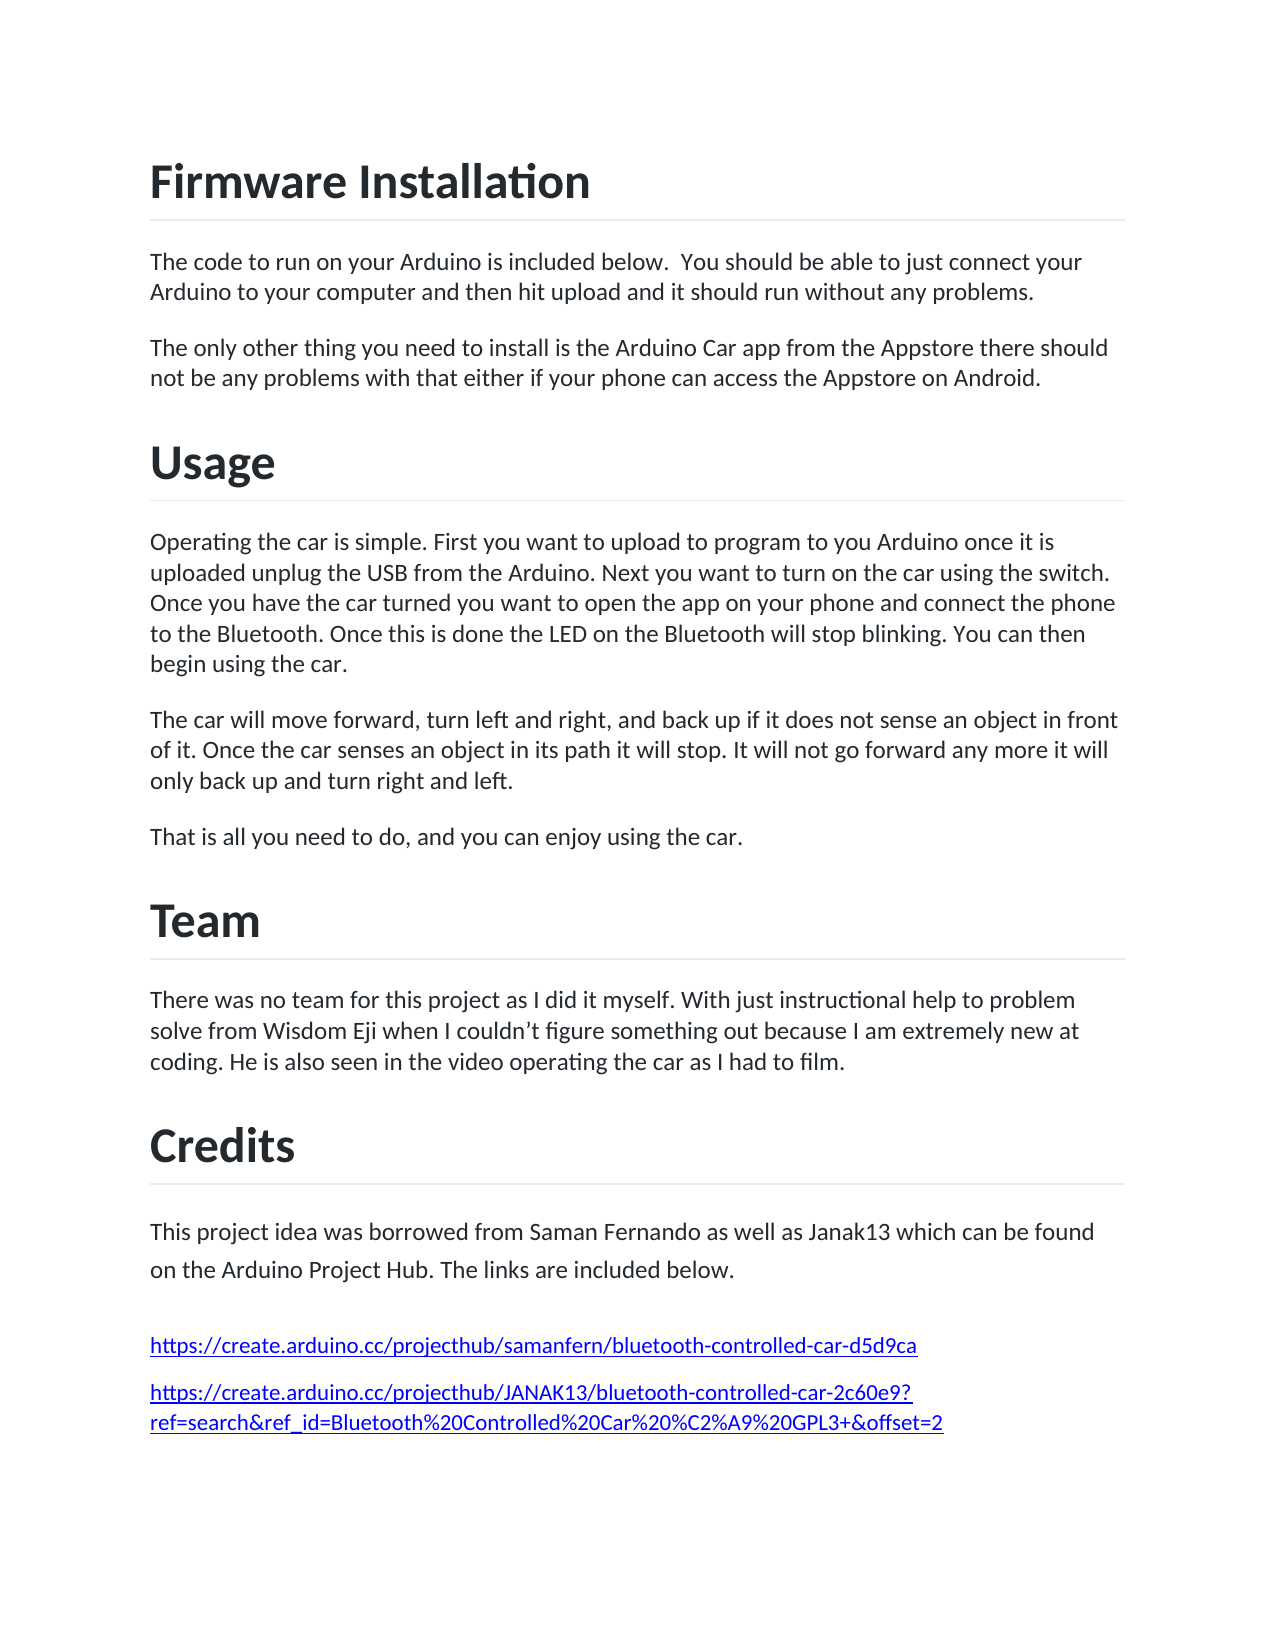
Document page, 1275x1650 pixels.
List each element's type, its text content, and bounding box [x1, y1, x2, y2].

text https://create.arduino.cc/projecthub/JANAK13/bluetooth-controlled-car-2c60e9?ref=search&ref_id=Bluetooth%20Controlled%20Car%20%C2%A9%20GPL3+&offset=2 [150, 1378, 1125, 1437]
text https://create.arduino.cc/projecthub/samanfern/bluetooth-controlled-car-d5d9ca [150, 1331, 1125, 1359]
text The car will move forward, turn left and right, and back up if it does not sense an object in front of it. Once the car senses an object in its path it will stop. It will not go forward any more it will only back up and turn right and left. [150, 704, 1125, 796]
text There was no team for this project as I did it myself. With just instructional help to problem solve from Wisdom Eji when I couldn’t figure something out because I am extremely new at coding. He is also seen in the video operating the car as I had to film. [150, 984, 1125, 1076]
text The code to run on your Arduino is included below. You should be able to just connect your Arduino to your computer and then hit upload and it should run without any problems. [150, 246, 1125, 307]
text Credits [150, 1114, 1125, 1183]
text Firmware Installation [150, 150, 1125, 219]
subtitle This project idea was borrowed from Saman Fernando as well as Janak13 which can be found on the Arduino Project Hub. The links are included below. [150, 1209, 1125, 1284]
text The only other thing you need to install is the Arduino Car app from the Appstore there should not be any problems with that either if your phone can access the Appstore on Android. [150, 332, 1125, 393]
text That is all you need to do, and you can enjoy using the car. [150, 821, 1125, 851]
text Team [150, 889, 1125, 958]
text Usage [150, 431, 1125, 500]
text Operating the car is simple. First you want to upload to program to you Arduino once it is uploaded unplug the USB from the Arduino. Next you want to turn on the car using the switch. Once you have the car turned you want to open the app on your phone and connect the phone to the Bluetooth. Once this is done the LED on the Bluetooth will stop blinking. You can then begin using the car. [150, 526, 1125, 679]
